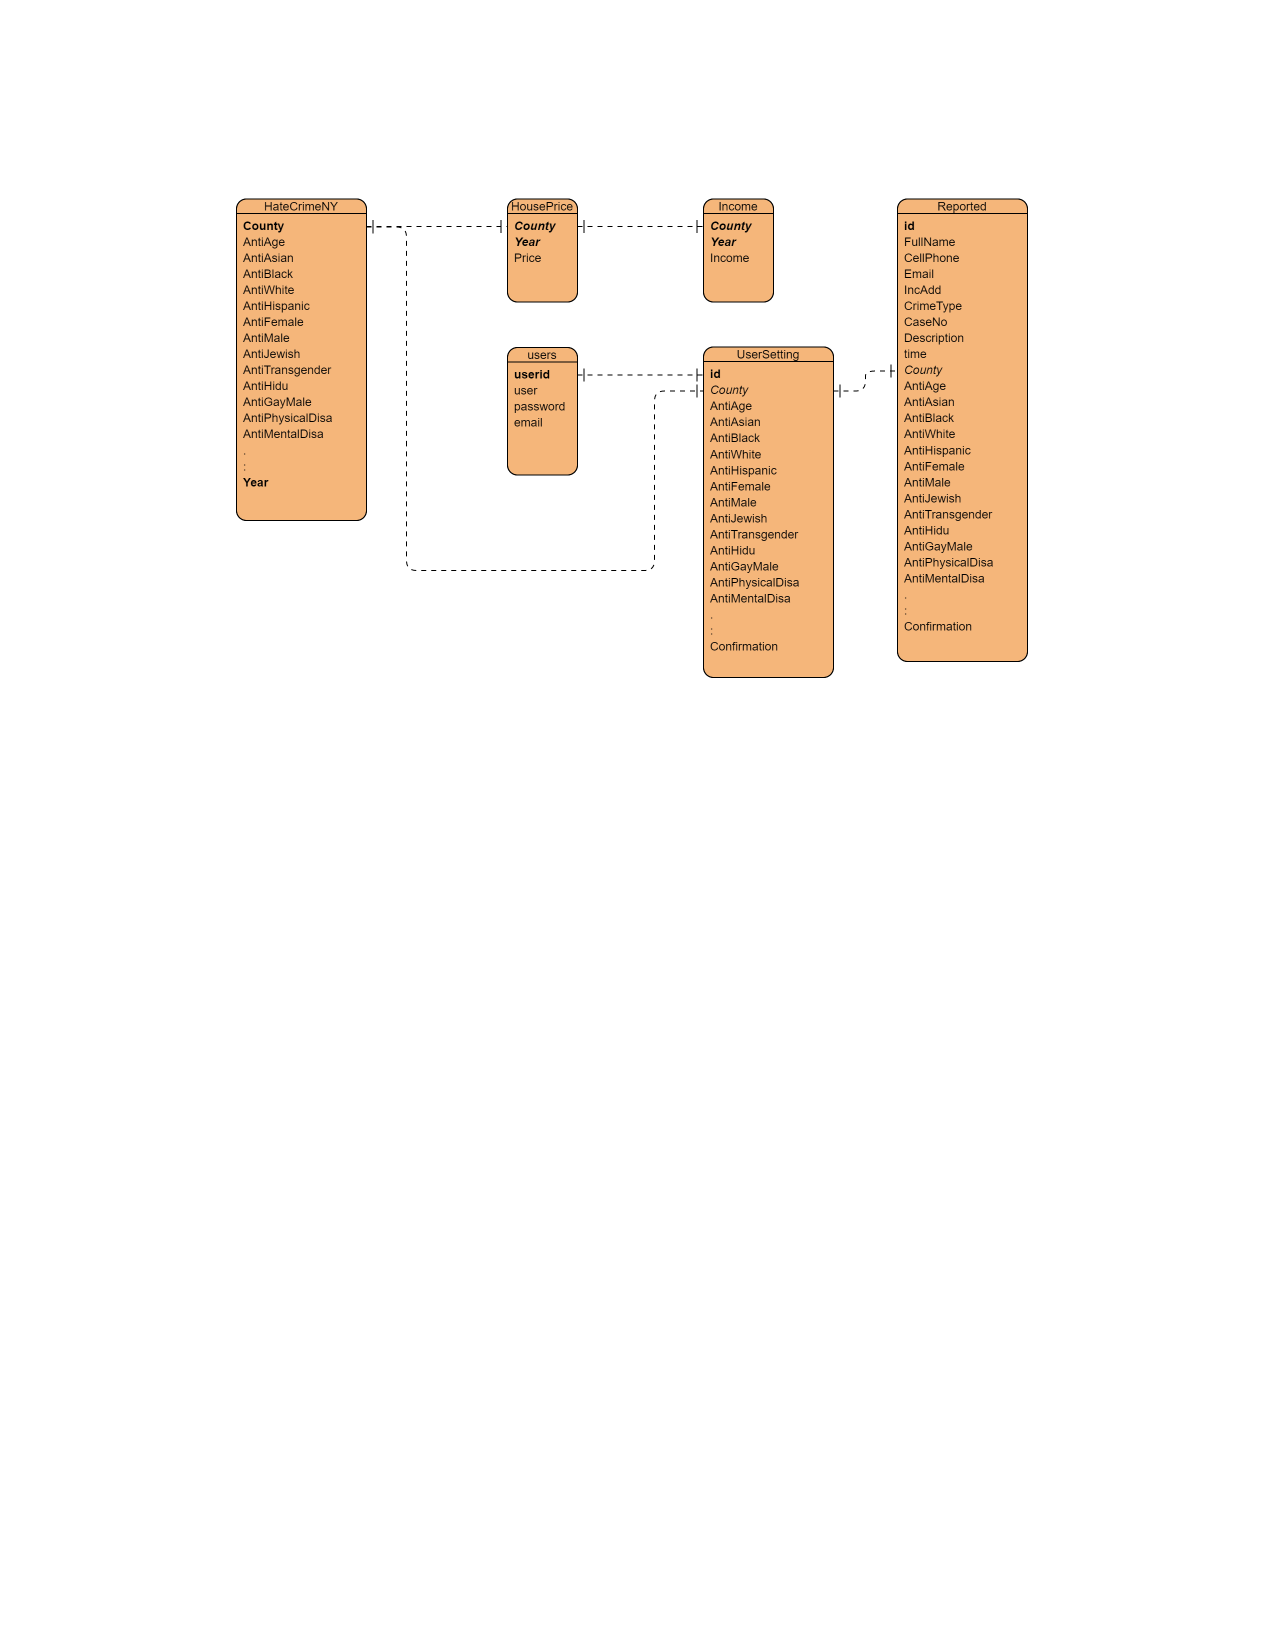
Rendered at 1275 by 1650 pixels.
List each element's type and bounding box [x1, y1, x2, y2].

picture [187, 150, 1088, 738]
